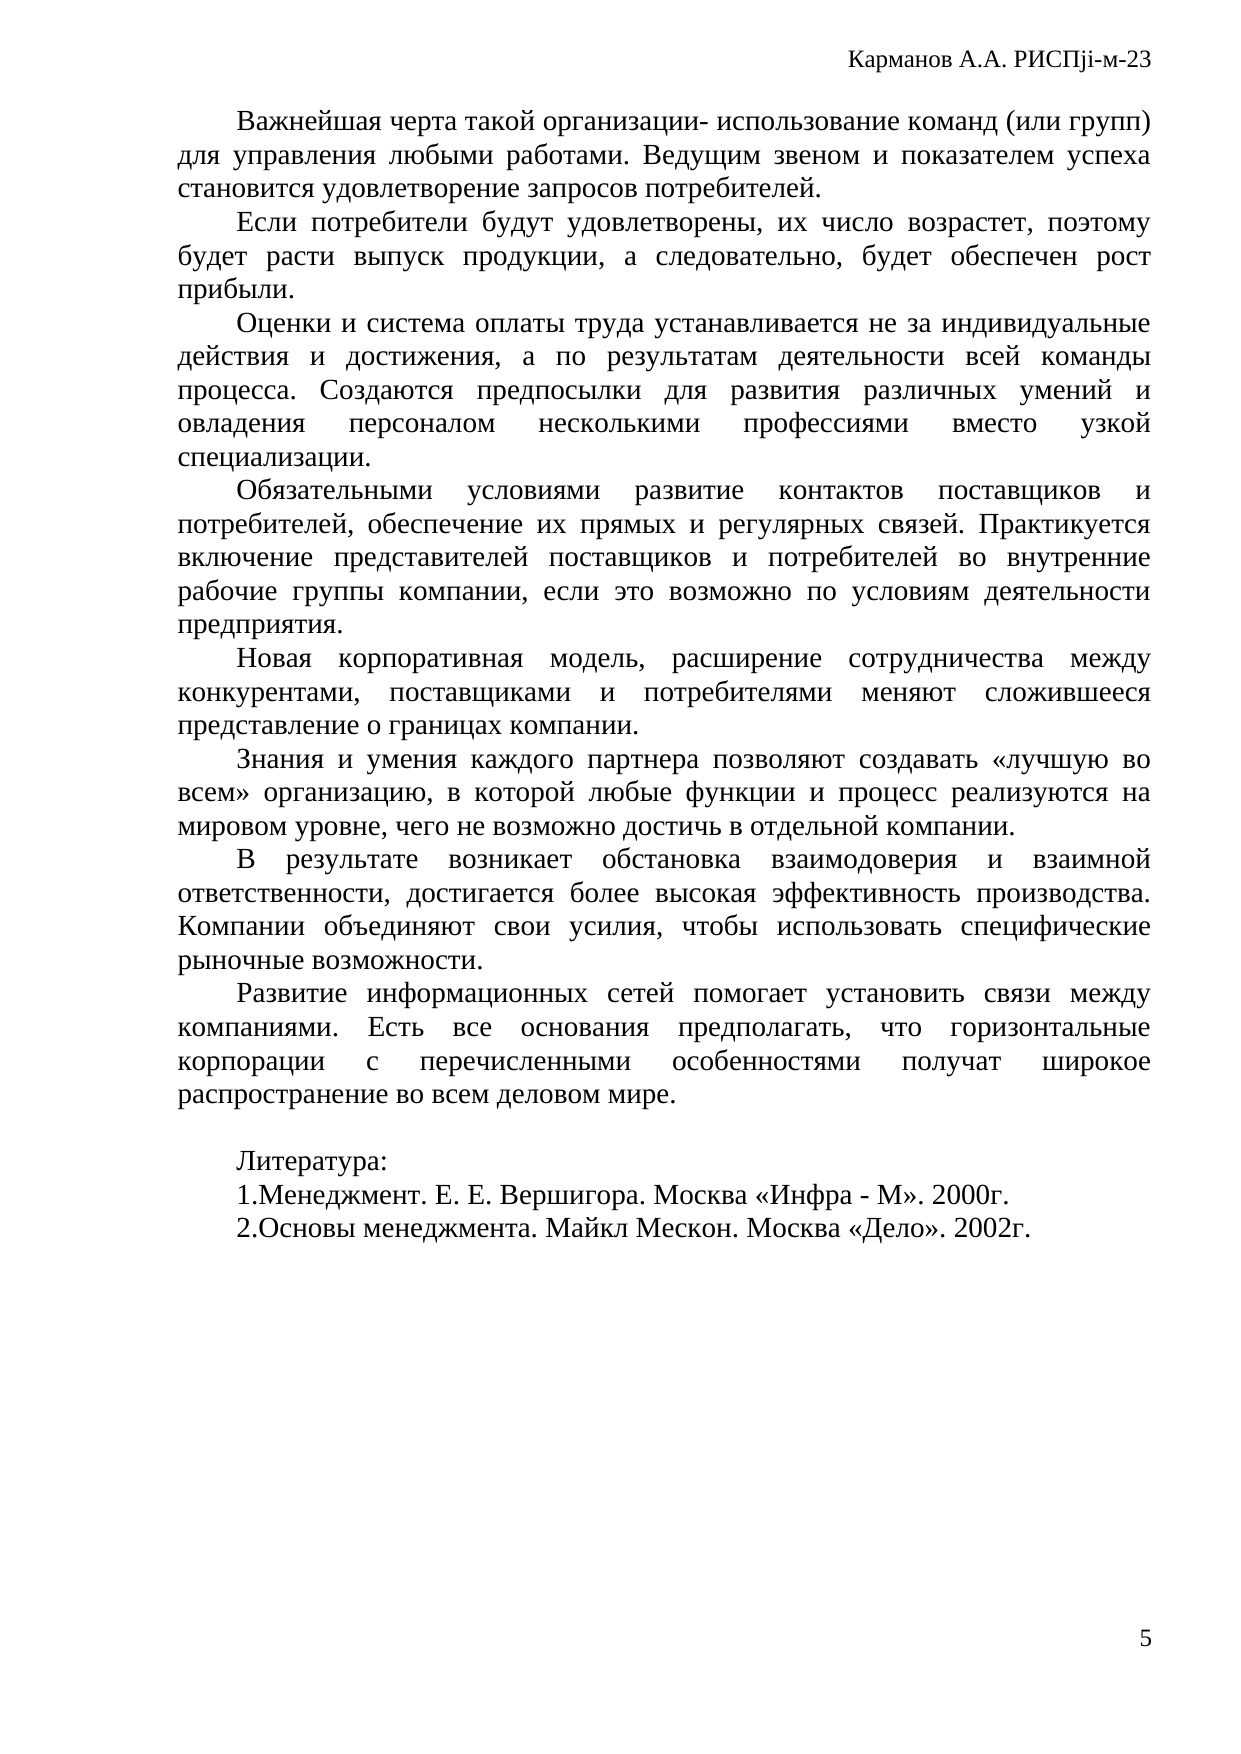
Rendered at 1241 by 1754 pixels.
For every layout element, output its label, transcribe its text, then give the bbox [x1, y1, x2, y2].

text 1.Менеджмент. Е. Е. Вершигора. Москва «Инфра - М». 2000г. [177, 1177, 1152, 1210]
text Обязательными условиями развитие контактов поставщиков и потребителей, обеспечение их прямых и регулярных связей. Практикуется включение представителей поставщиков и потребителей во внутренние рабочие группы компании, если это возможно по условиям деятельности предприятия. [177, 472, 1152, 640]
text Знания и умения каждого партнера позволяют создавать «лучшую во всем» организацию, в которой любые функции и процесс реализуются на мировом уровне, чего не возможно достичь в отдельной компании. [177, 741, 1152, 841]
text 2.Основы менеджмента. Майкл Мескон. Москва «Дело». 2002г. [177, 1210, 1152, 1244]
text Развитие информационных сетей помогает установить связи между компаниями. Есть все основания предполагать, что горизонтальные корпорации с перечисленными особенностями получат широкое распространение во всем деловом мире. [177, 976, 1152, 1110]
text В результате возникает обстановка взаимодоверия и взаимной ответственности, достигается более высокая эффективность производства. Компании объединяют свои усилия, чтобы использовать специфические рыночные возможности. [177, 841, 1152, 976]
text Литература: [177, 1143, 1152, 1177]
text Важнейшая черта такой организации- использование команд (или групп) для управления любыми работами. Ведущим звеном и показателем успеха становится удовлетворение запросов потребителей. [177, 103, 1152, 204]
text Оценки и система оплаты труда устанавливается не за индивидуальные действия и достижения, а по результатам деятельности всей команды процесса. Создаются предпосылки для развития различных умений и овладения персоналом несколькими профессиями вместо узкой специализации. [177, 305, 1152, 472]
text Если потребители будут удовлетворены, их число возрастет, поэтому будет расти выпуск продукции, а следовательно, будет обеспечен рост прибыли. [177, 204, 1152, 305]
text Новая корпоративная модель, расширение сотрудничества между конкурентами, поставщиками и потребителями меняют сложившееся представление о границах компании. [177, 640, 1152, 741]
